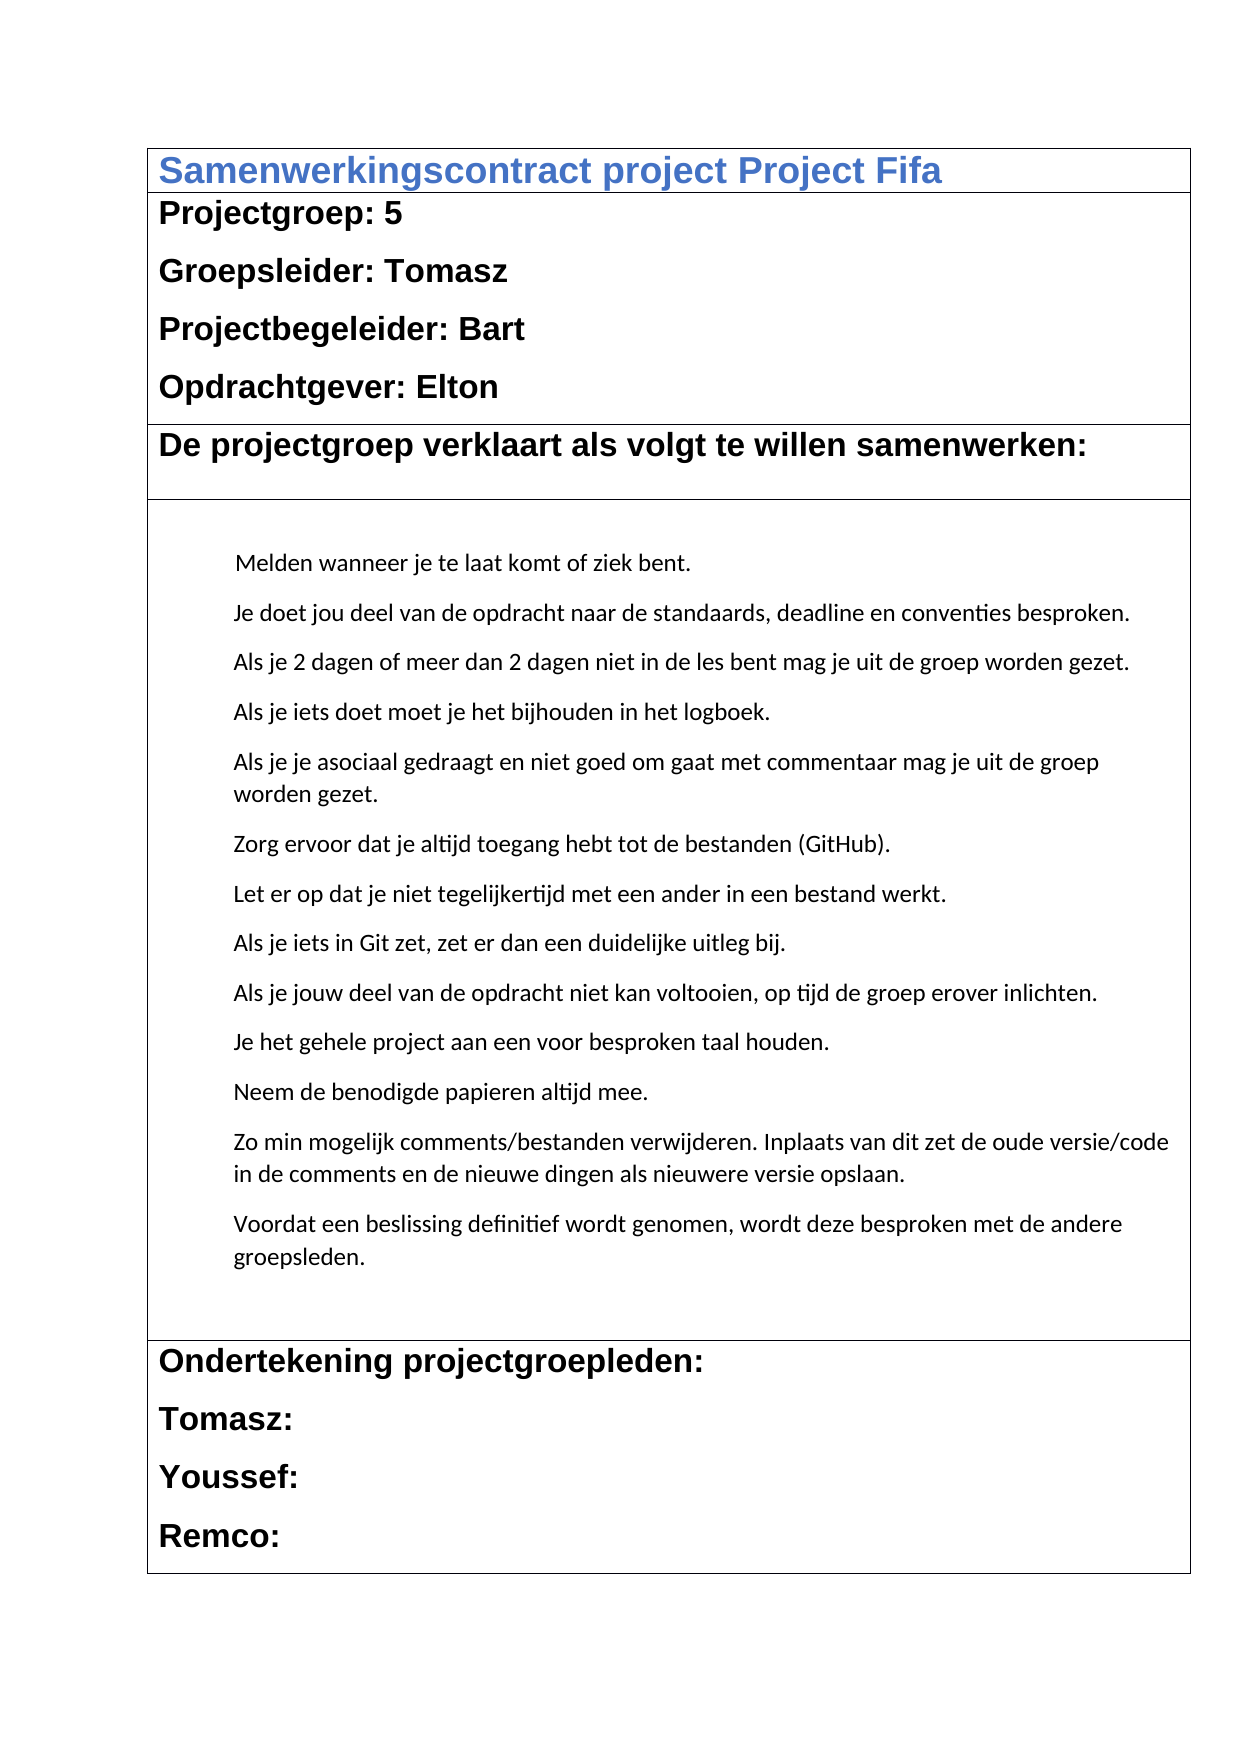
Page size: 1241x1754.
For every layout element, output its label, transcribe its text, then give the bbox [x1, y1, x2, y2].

table_cell De projectgroep verklaart als volgt te willen samenwerken: [148, 425, 1190, 499]
table_cell Samenwerkingscontract project Project Fifa [148, 149, 1190, 192]
table_cell Projectgroep: 5 Groepsleider: Tomasz Projectbegeleider: Bart Opdrachtgever: Elton [148, 193, 1190, 424]
table_cell Ondertekening projectgroepleden: Tomasz: Youssef: Remco: Max: [148, 1341, 1190, 1573]
table_cell Melden wanneer je te laat komt of ziek bent. Je doet jou deel van de opdracht naar de standaards, deadline en conventies besproken. Als je 2 dagen of meer dan 2 dagen niet in de les bent mag je uit de groep worden gezet. Als je iets doet moet je het bijhouden in het logboek. Als je je asociaal gedraagt en niet goed om gaat met commentaar mag je uit de groep worden gezet. Zorg ervoor dat je altijd toegang hebt tot de bestanden (GitHub). Let er op dat je niet tegelijkertijd met een ander in een bestand werkt. Als je iets in Git zet, zet er dan een duidelijke uitleg bij. Als je jouw deel van de opdracht niet kan voltooien, op tijd de groep erover inlichten. Je het gehele project aan een voor besproken taal houden. Neem de benodigde papieren altijd mee. Zo min mogelijk comments/bestanden verwijderen. Inplaats van dit zet de oude versie/code in de comments en de nieuwe dingen als nieuwere versie opslaan. Voordat een beslissing definitief wordt genomen, wordt deze besproken met de andere groepsleden. [148, 500, 1190, 1340]
